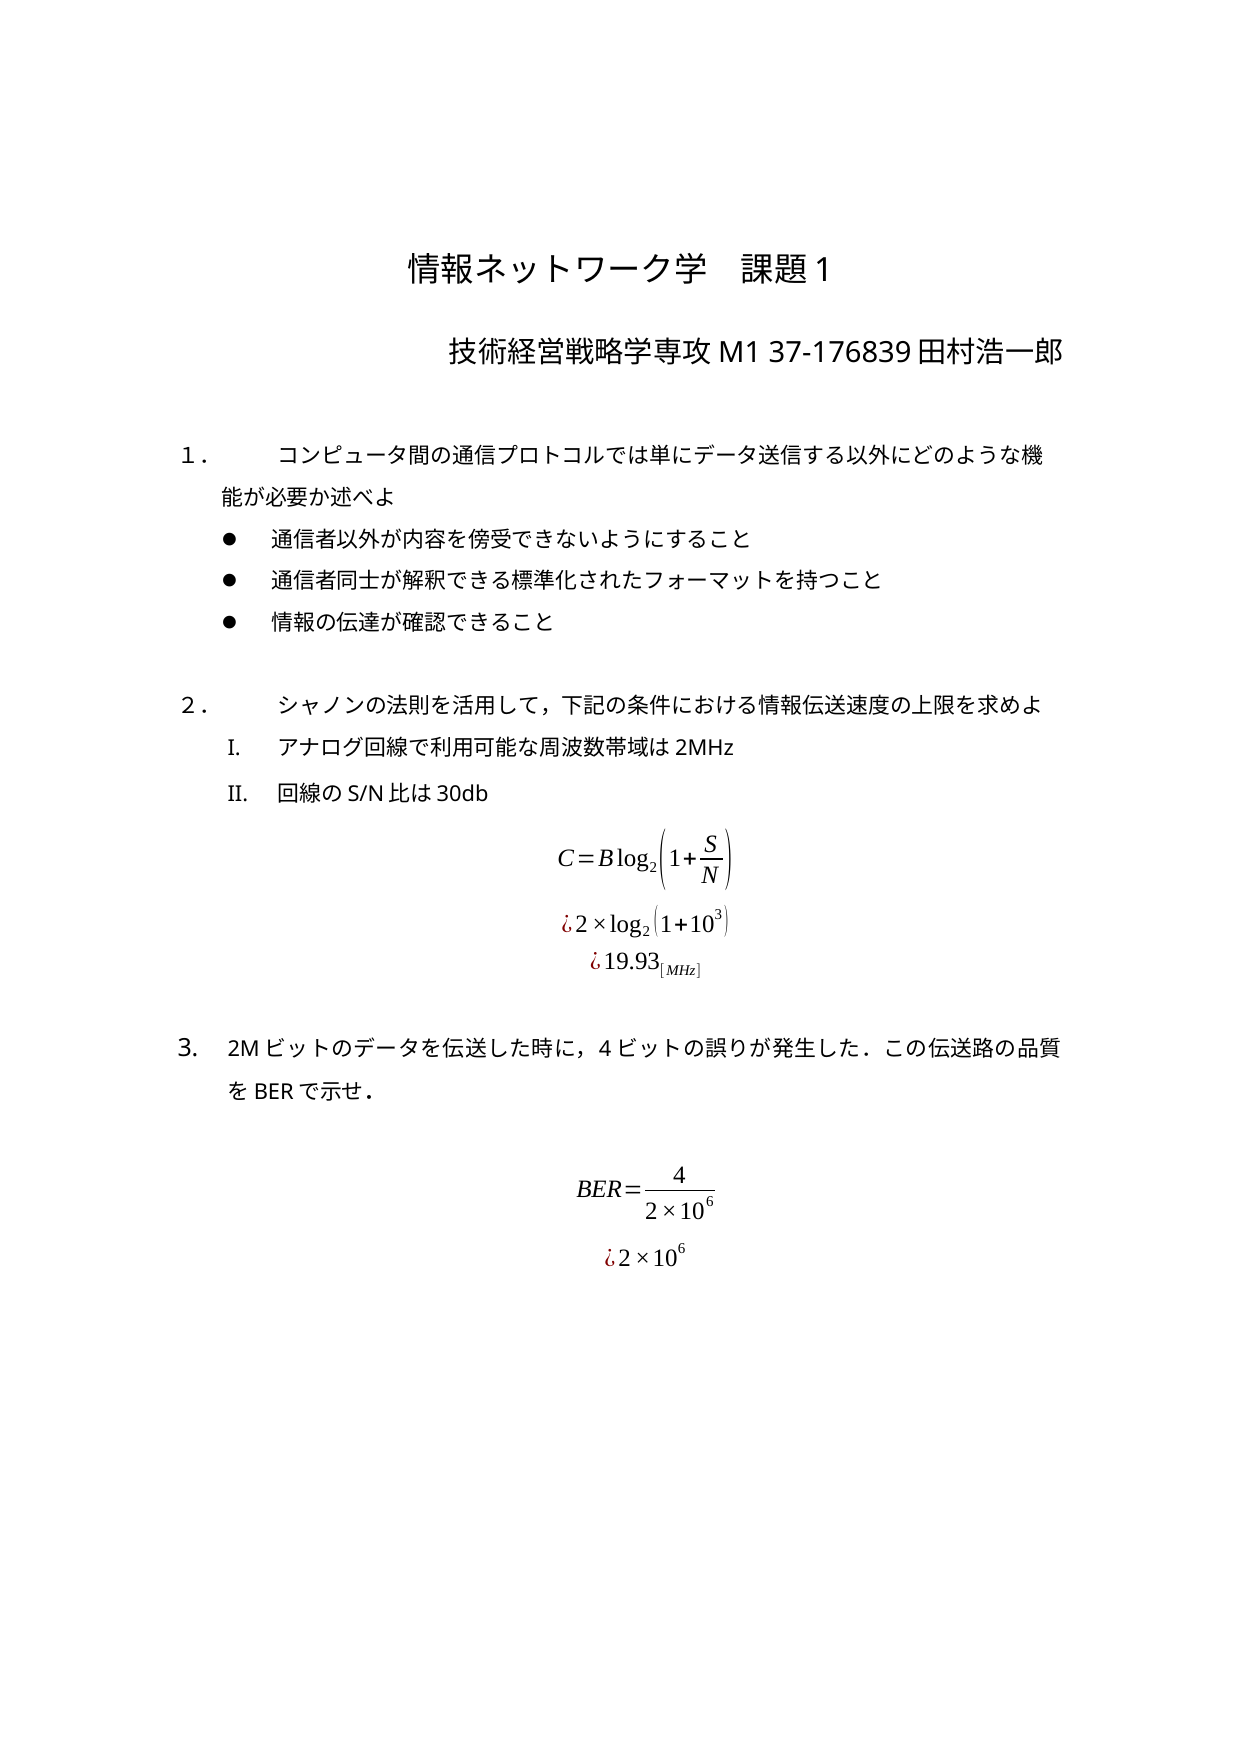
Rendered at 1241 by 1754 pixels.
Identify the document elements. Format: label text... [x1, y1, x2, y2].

list 回線のS/N比は30db [227, 771, 1063, 813]
list シャノンの法則を活用して，下記の条件における情報伝送速度の上限を求めよ [177, 683, 1063, 725]
list 2Mビットのデータを伝送した時に，4ビットの誤りが発生した．この伝送路の品質をBERで示せ． [177, 1026, 1063, 1109]
list 通信者同士が解釈できる標準化されたフォーマットを持つこと [221, 558, 1063, 600]
list 情報の伝達が確認できること [221, 600, 1063, 642]
list アナログ回線で利用可能な周波数帯域は2MHz [227, 725, 1063, 767]
list 通信者以外が内容を傍受できないようにすること [221, 517, 1063, 558]
text 情報ネットワーク学 課題1 [177, 225, 1063, 308]
list コンピュータ間の通信プロトコルでは単にデータ送信する以外にどのような機能が必要か述べよ [177, 433, 1063, 517]
text 技術経営戦略学専攻 M1 37-176839田村浩一郎 [177, 308, 1063, 392]
